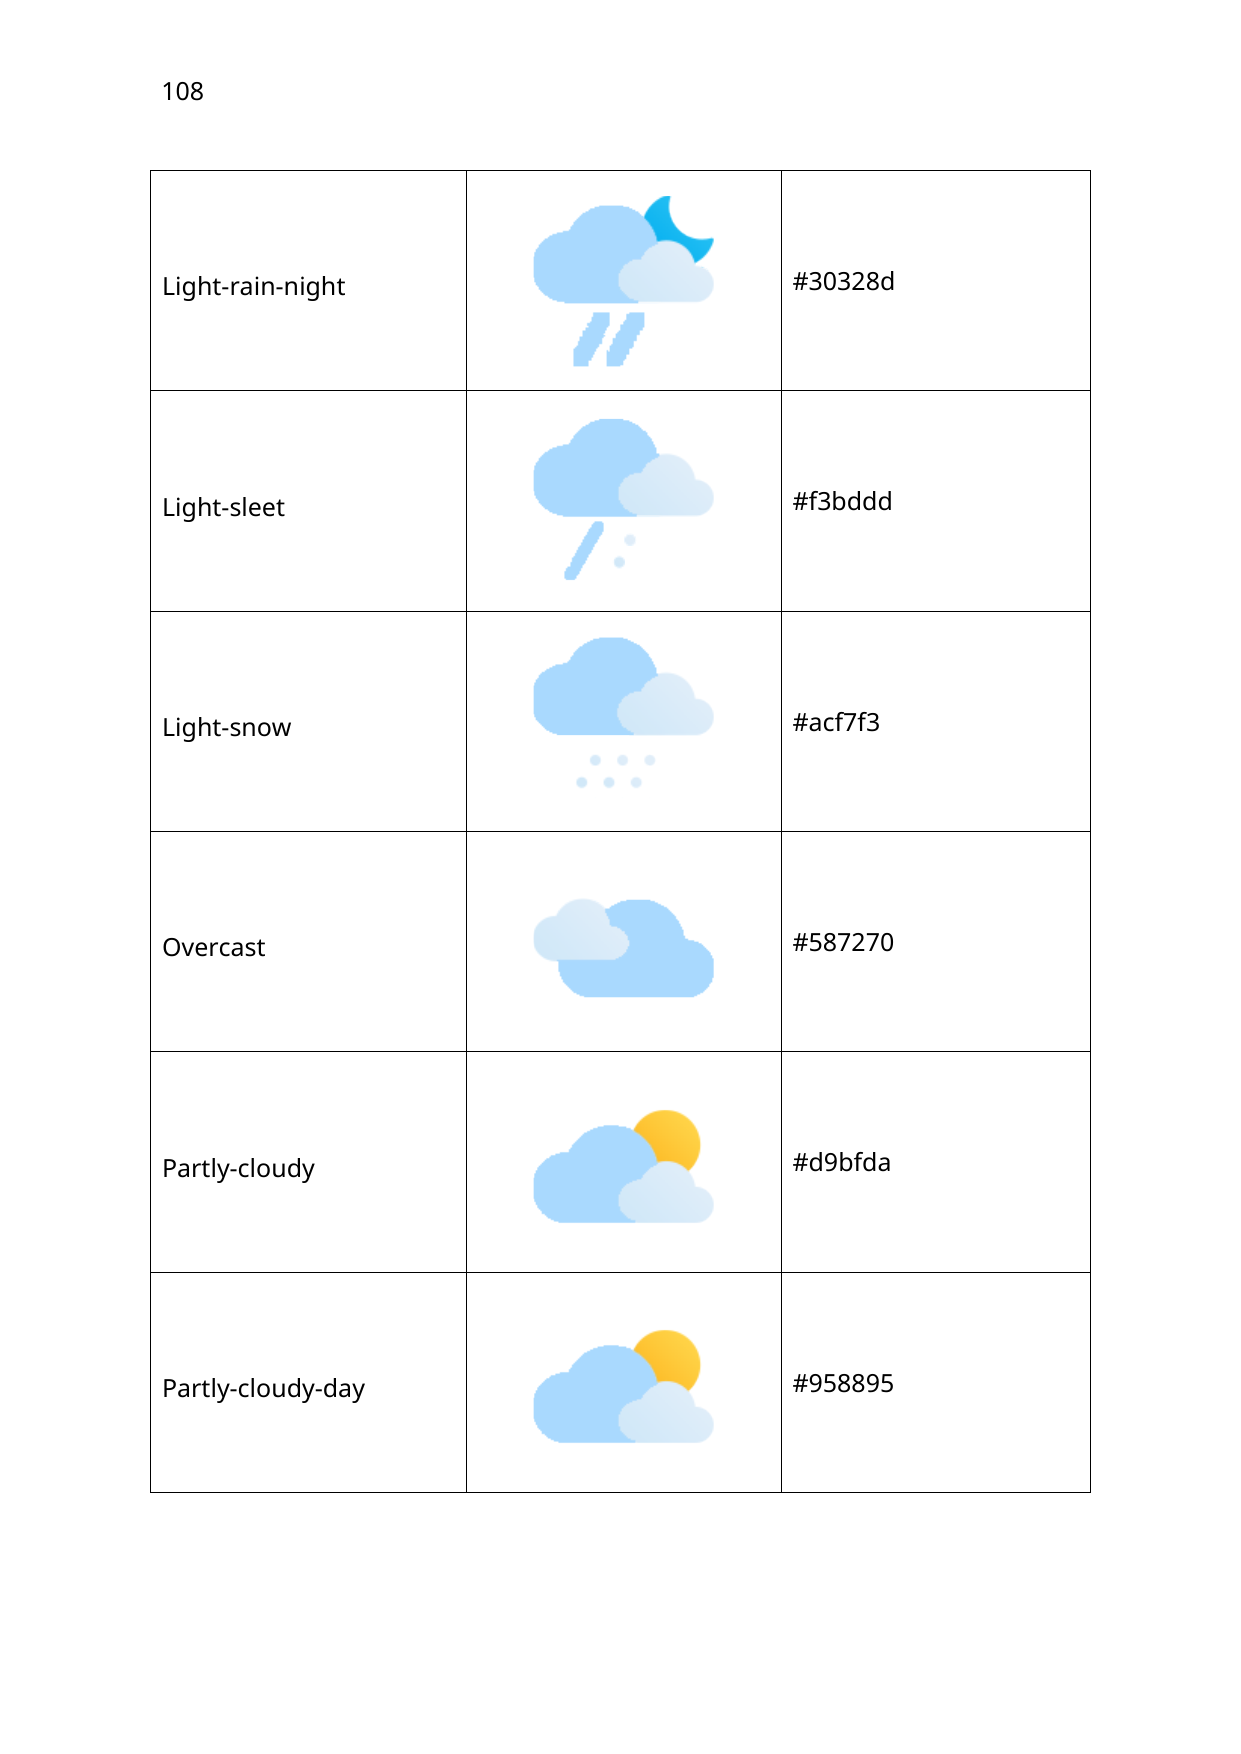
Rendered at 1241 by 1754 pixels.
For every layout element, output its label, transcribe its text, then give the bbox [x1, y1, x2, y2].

table_cell Light-rain-night [151, 171, 466, 390]
table_cell Partly-cloudy [151, 1052, 466, 1272]
table_cell [467, 1052, 781, 1272]
picture [533, 636, 714, 817]
table_cell Light-snow [151, 612, 466, 831]
picture [533, 857, 714, 1037]
picture [533, 1297, 714, 1478]
table_cell [467, 832, 781, 1051]
table_cell #587270 [782, 832, 1090, 1051]
table_cell Light-sleet [151, 391, 466, 611]
table_cell [467, 1273, 781, 1492]
picture [533, 1077, 714, 1258]
table_cell [467, 171, 781, 390]
table_cell Partly-cloudy-day [151, 1273, 466, 1492]
table_cell #f3bddd [782, 391, 1090, 611]
table_cell #958895 [782, 1273, 1090, 1492]
picture [533, 196, 714, 376]
table_cell [467, 391, 781, 611]
table_cell #acf7f3 [782, 612, 1090, 831]
picture [533, 416, 714, 597]
table_cell #30328d [782, 171, 1090, 390]
table_cell [467, 612, 781, 831]
table_cell Overcast [151, 832, 466, 1051]
table_cell #d9bfda [782, 1052, 1090, 1272]
